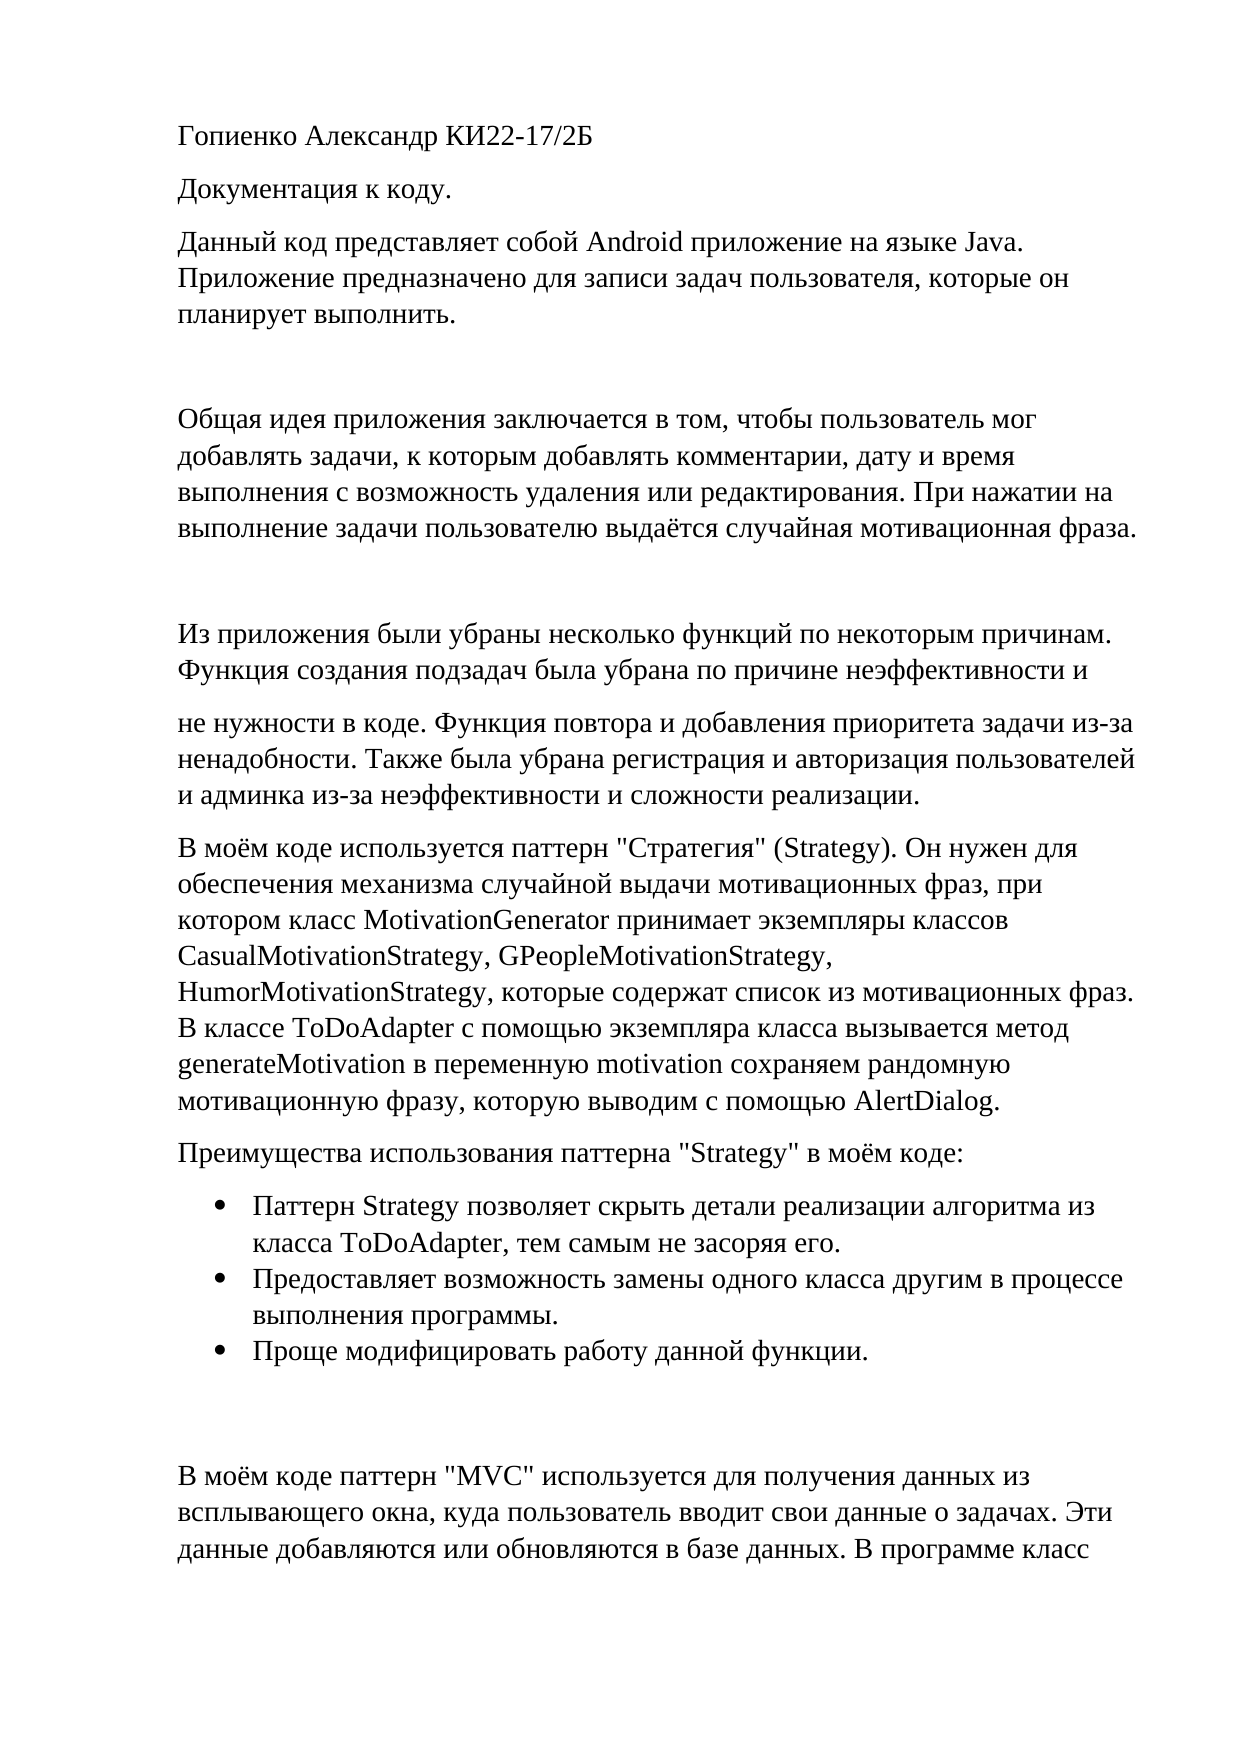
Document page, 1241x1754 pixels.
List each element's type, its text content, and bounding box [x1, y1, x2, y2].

text Общая идея приложения заключается в том, чтобы пользователь мог добавлять задачи, к которым добавлять комментарии, дату и время выполнения с возможность удаления или редактирования. При нажатии на выполнение задачи пользователю выдаётся случайная мотивационная фраза. [177, 402, 1152, 544]
text Гопиенко Александр КИ22-17/2Б [177, 118, 1152, 152]
text В моём коде используется паттерн "Стратегия" (Strategy). Он нужен для обеспечения механизма случайной выдачи мотивационных фраз, при котором класс MotivationGenerator принимает экземпляры классов CasualMotivationStrategy, GPeopleMotivationStrategy, HumorMotivationStrategy, которые содержат список из мотивационных фраз. В классе ToDoAdapter с помощью экземпляра класса вызывается метод generateMotivation в переменную motivation сохраняем рандомную мотивационную фразу, которую выводим с помощью AlertDialog. [177, 830, 1152, 1116]
text Преимущества использования паттерна "Strategy" в моём коде: [177, 1136, 1152, 1169]
list Предоставляет возможность замены одного класса другим в процессе выполнения программы. [215, 1261, 1152, 1331]
text Данный код представляет собой Android приложение на языке Java. Приложение предназначено для записи задач пользователя, которые он планирует выполнить. [177, 224, 1152, 329]
text не нужности в коде. Функция повтора и добавления приоритета задачи из-за ненадобности. Также была убрана регистрация и авторизация пользователей и админка из-за неэффективности и сложности реализации. [177, 705, 1152, 811]
list Паттерн Strategy позволяет скрыть детали реализации алгоритма из класса ToDoAdapter, тем самым не засоряя его. [215, 1188, 1152, 1258]
list Проще модифицировать работу данной функции. [215, 1333, 1152, 1367]
text Документация к коду. [177, 171, 1152, 204]
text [177, 1458, 1152, 1564]
text Из приложения были убраны несколько функций по некоторым причинам. Функция создания подзадач была убрана по причине неэффективности и [177, 616, 1152, 685]
